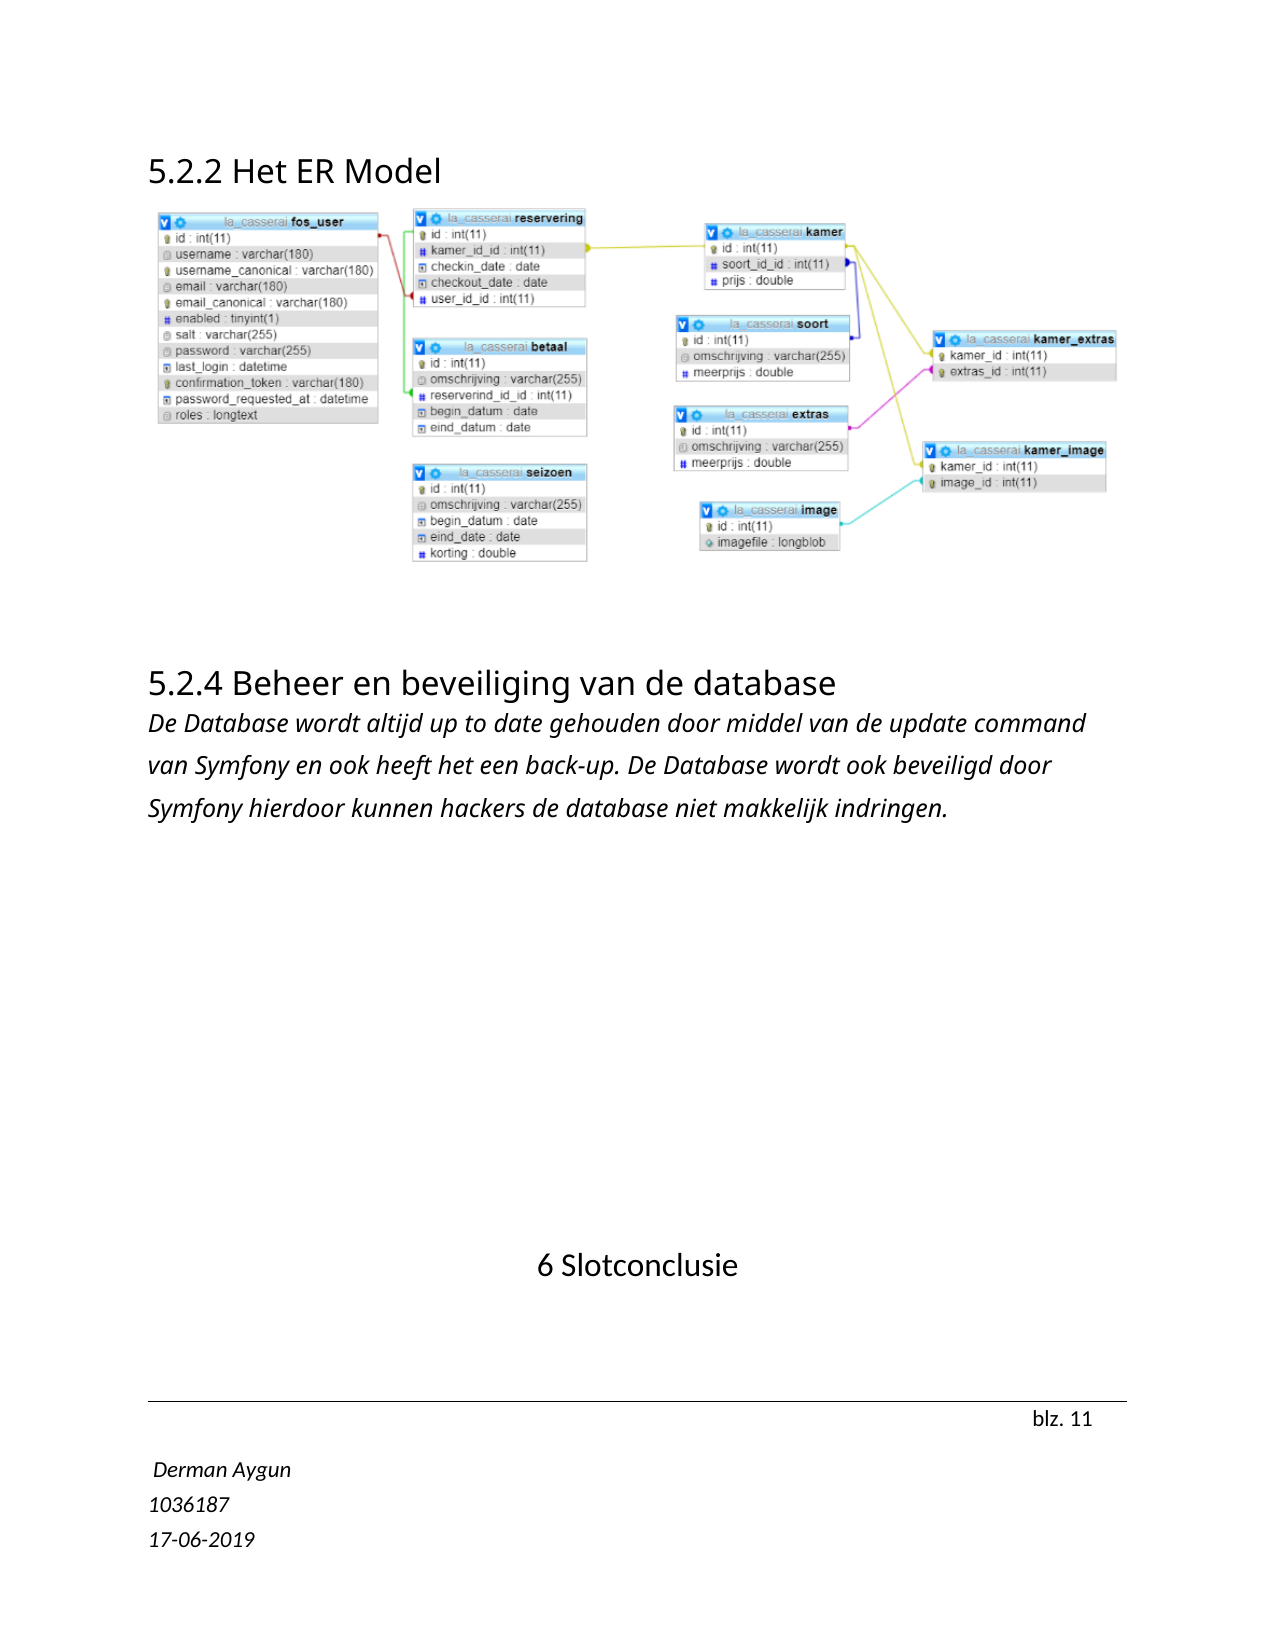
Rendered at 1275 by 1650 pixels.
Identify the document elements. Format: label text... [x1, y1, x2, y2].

picture [147, 193, 1128, 578]
subtitle 6 Slotconclusie [148, 1203, 1127, 1285]
subtitle 5.2.4 Beheer en beveiliging van de database [148, 660, 1127, 705]
text De Database wordt altijd up to date gehouden door middel van de update command van Symfony en ook heeft het een back-up. De Database wordt ook beveiligd door Symfony hierdoor kunnen hackers de database niet makkelijk indringen. [148, 705, 1127, 824]
subtitle 5.2.2 Het ER Model [148, 148, 1127, 193]
